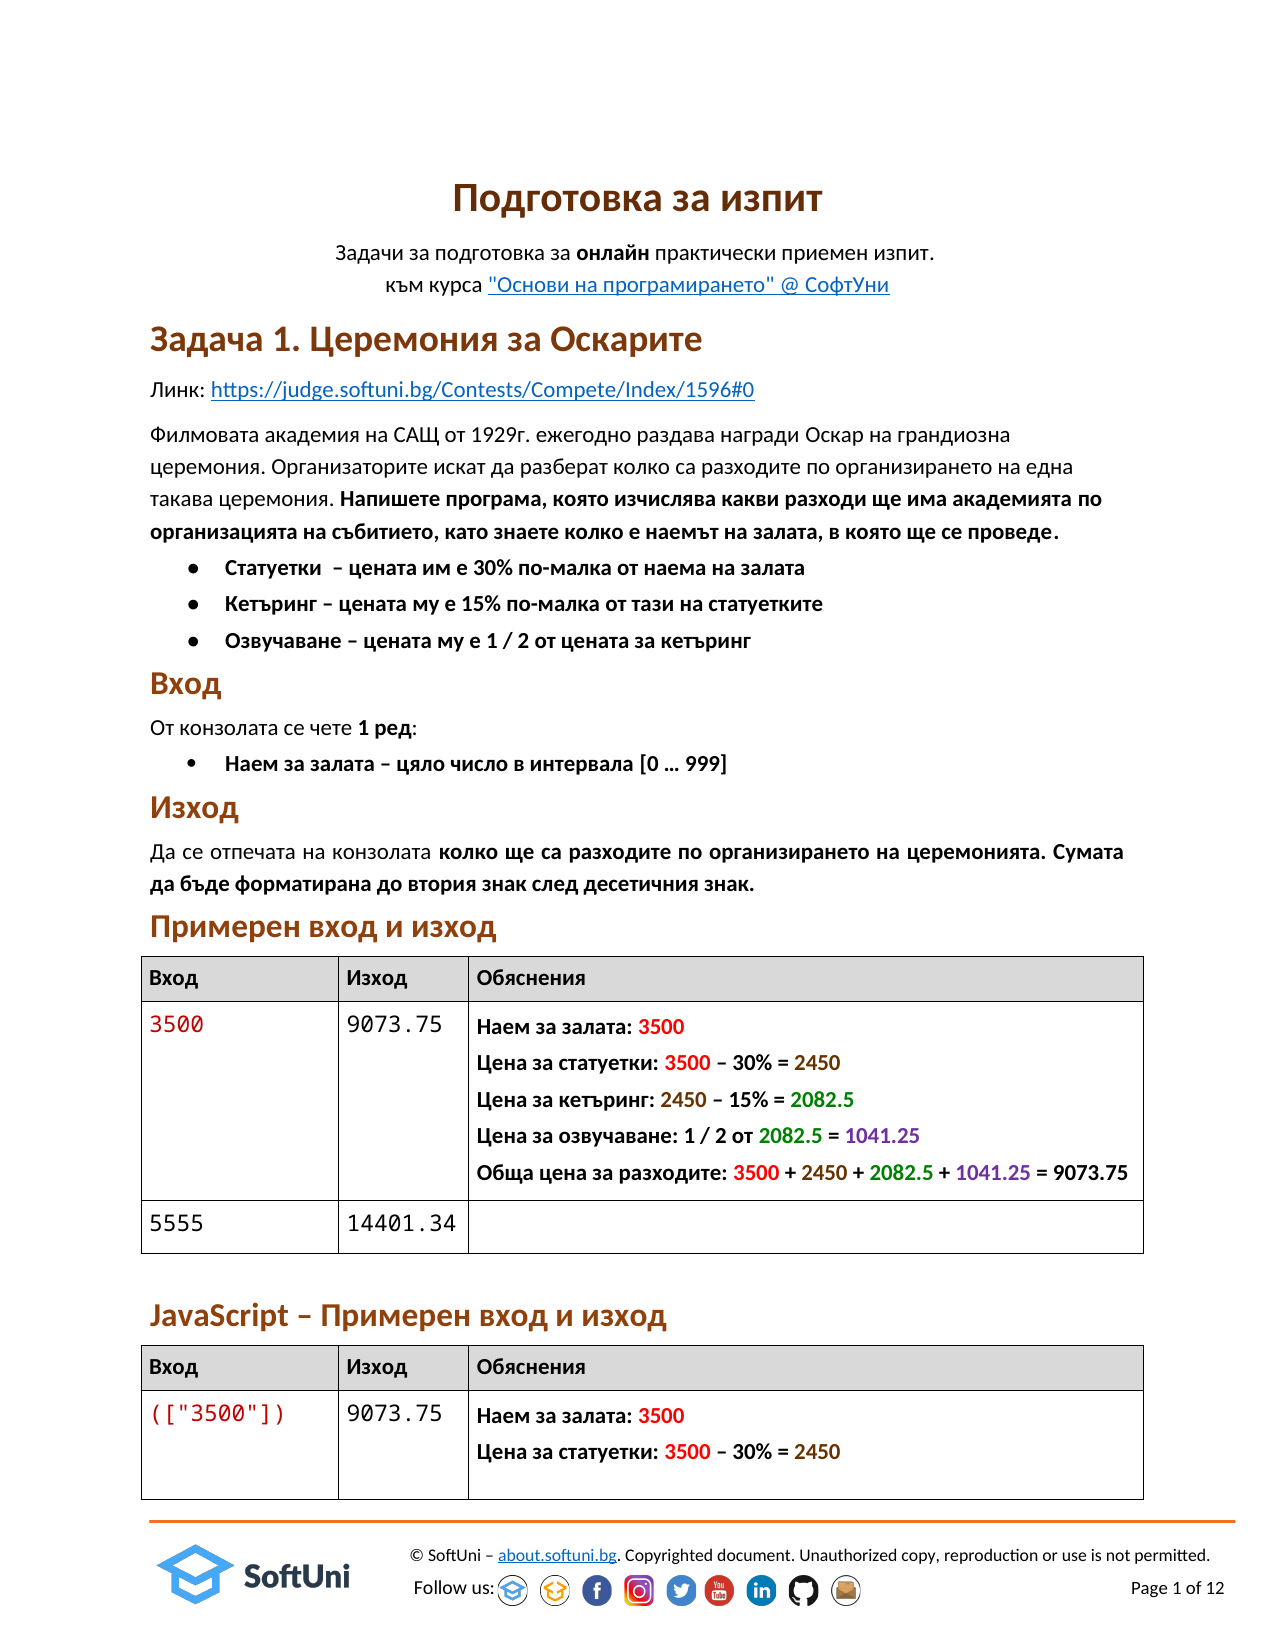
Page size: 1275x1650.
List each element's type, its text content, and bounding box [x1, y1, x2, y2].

subtitle Примерен вход и изход [150, 905, 1125, 946]
picture [497, 1575, 528, 1606]
table_header Изход [339, 957, 468, 1001]
table_header Вход [142, 957, 338, 1001]
table_header Обяснения [469, 1346, 1143, 1390]
table_header Изход [339, 1346, 468, 1390]
table_cell 5555 [142, 1201, 338, 1253]
table_cell (["3500"]) [142, 1391, 338, 1499]
table_header Вход [142, 1346, 338, 1390]
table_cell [469, 1391, 1143, 1499]
picture [788, 1575, 819, 1606]
text Задачи за подготовка за онлайн практически приемен изпит. към курса "Основи на програмирането" @ СофтУни [150, 238, 1125, 298]
text От конзолата се четe 1 ред: [150, 713, 1125, 741]
picture [831, 1575, 861, 1606]
list Кетъринг – цената му е 15% по-малка от тази на статуетките [187, 589, 1125, 617]
subtitle Подготовка за изпит [150, 171, 1125, 222]
picture [768, 1597, 777, 1606]
list Статуетки – цената им е 30% по-малка от наема на залата [187, 553, 1125, 581]
picture [746, 1575, 755, 1584]
picture [760, 1588, 770, 1597]
picture [540, 1575, 570, 1606]
picture [666, 1575, 697, 1606]
table_cell 3500 [142, 1002, 338, 1199]
list Наем за залата – цяло число в интервала [0 … 999] [187, 749, 1125, 777]
table_header Обяснения [469, 957, 1143, 1001]
table_cell 9073.75 [339, 1391, 468, 1499]
text Филмовата академия на САЩ от 1929г. ежегодно раздава награди Оскар на грандиозна церемония. Организаторите искат да разберат колко са разходите по организирането на една такава церемония. Напишете програма, която изчислява какви разходи ще има академията по организацията на събитието, като знаете колко е наемът на залата, в която ще се проведе. [150, 420, 1125, 545]
subtitle Задача 1. Церемония за Оскарите [150, 314, 1125, 360]
picture [150, 1538, 356, 1610]
picture [704, 1575, 734, 1606]
subtitle Изход [150, 786, 1125, 827]
table_cell [469, 1201, 1143, 1253]
picture [768, 1575, 777, 1584]
picture [746, 1597, 755, 1606]
table_cell 14401.34 [339, 1201, 468, 1253]
text Да се отпечата на конзолата колко ще са разходите по организирането на церемонията. Сумата да бъде форматирана до втория знак след десетичния знак. [150, 837, 1125, 897]
subtitle Вход [150, 662, 1125, 703]
picture [582, 1575, 612, 1606]
table_cell 9073.75 [339, 1002, 468, 1199]
picture [624, 1575, 654, 1606]
list Озвучаване – цената му е 1 / 2 от цената за кетъринг [187, 626, 1125, 654]
text Линк: https://judge.softuni.bg/Contests/Compete/Index/1596#0 [150, 376, 1125, 403]
text JavaScript – Примерен вход и изход [150, 1294, 1125, 1335]
